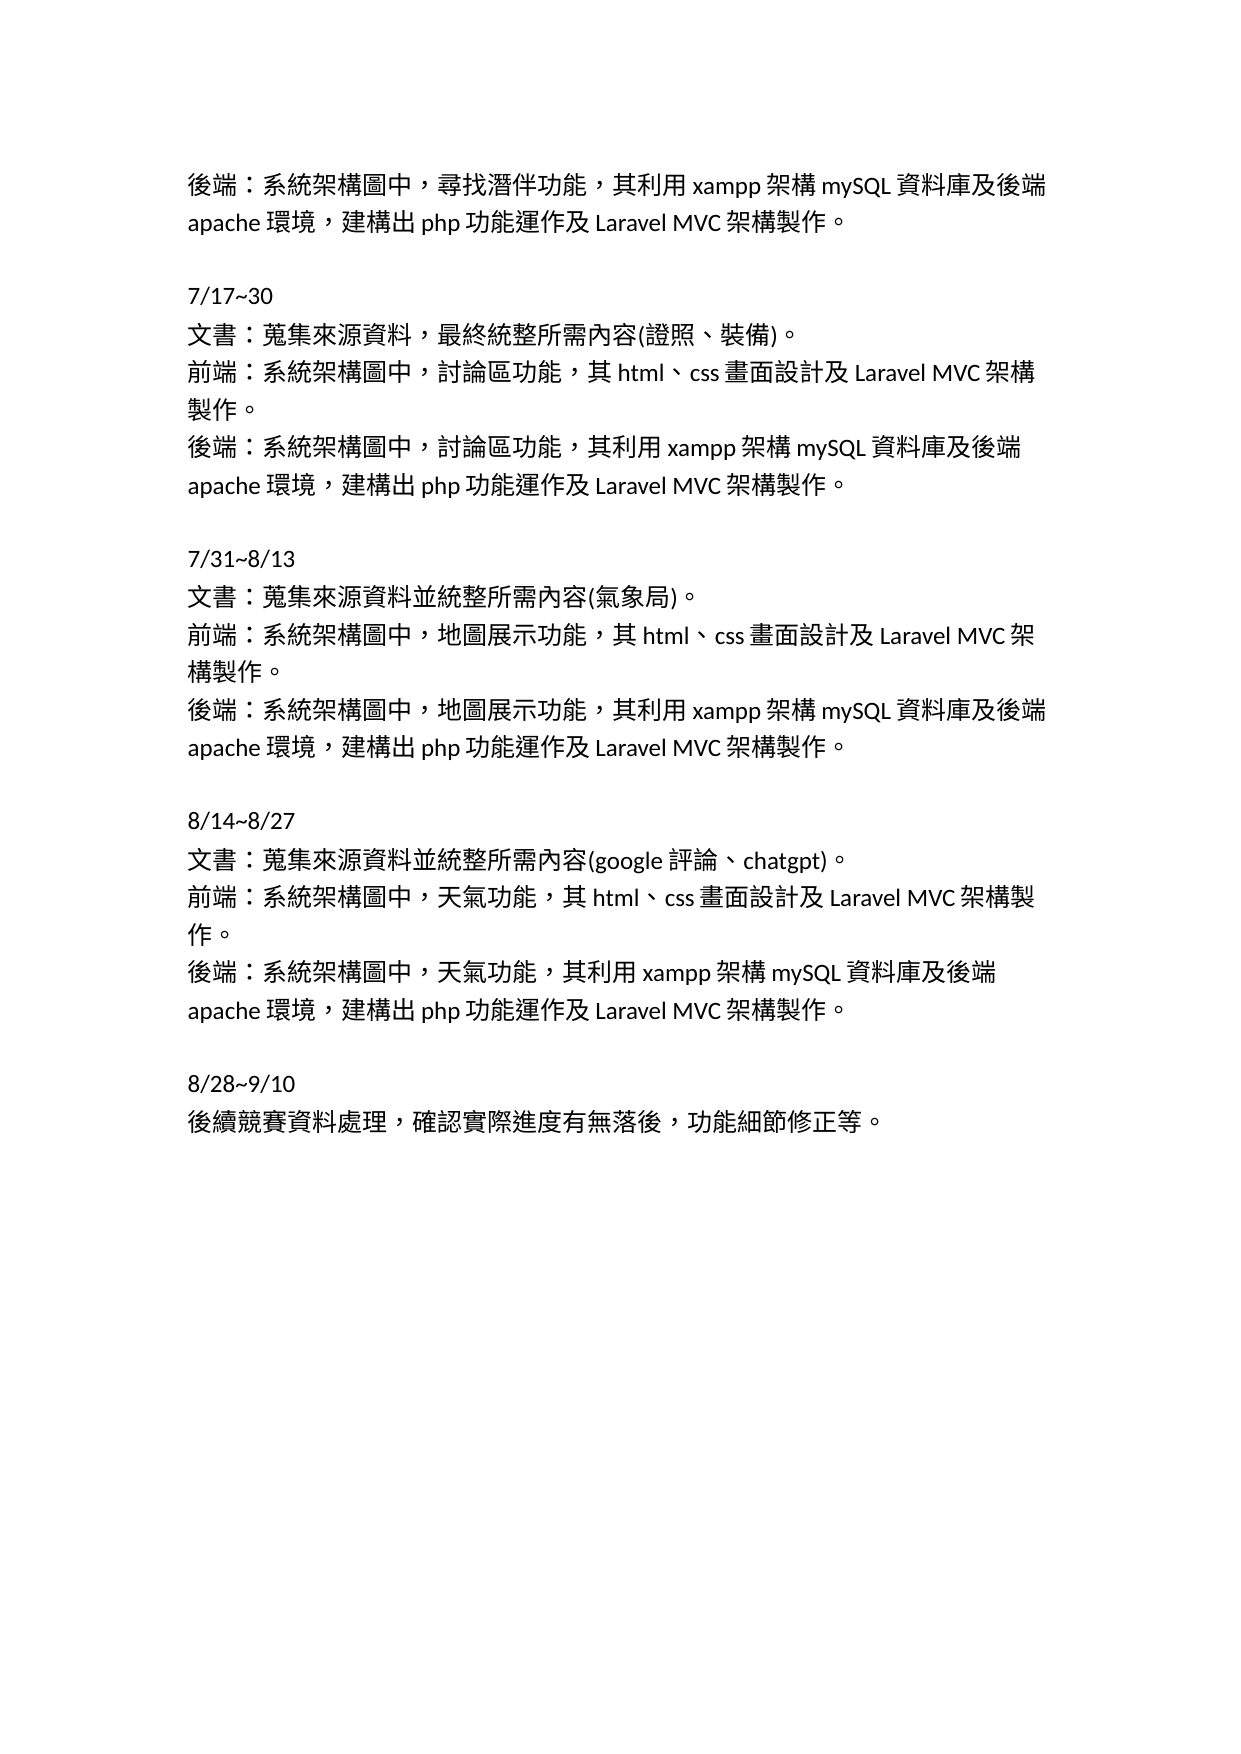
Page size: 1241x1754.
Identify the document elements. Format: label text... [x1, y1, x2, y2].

text 7/17~30 [187, 277, 1053, 314]
text 前端：系統架構圖中，天氣功能，其html、css畫面設計及Laravel MVC架構製作。 [187, 877, 1053, 952]
text 後端：系統架構圖中，天氣功能，其利用xampp架構mySQL資料庫及後端apache環境，建構出php功能運作及Laravel MVC架構製作。 [187, 952, 1053, 1027]
text 文書：蒐集來源資料並統整所需內容(google評論、chatgpt)。 [187, 839, 1053, 877]
text 前端：系統架構圖中，討論區功能，其html、css畫面設計及Laravel MVC架構製作。 [187, 352, 1053, 427]
text 前端：系統架構圖中，地圖展示功能，其html、css畫面設計及Laravel MVC架構製作。 [187, 614, 1053, 689]
text 後端：系統架構圖中，討論區功能，其利用xampp架構mySQL資料庫及後端apache環境，建構出php功能運作及Laravel MVC架構製作。 [187, 427, 1053, 502]
text 後端：系統架構圖中，地圖展示功能，其利用xampp架構mySQL資料庫及後端apache環境，建構出php功能運作及Laravel MVC架構製作。 [187, 689, 1053, 764]
text 後端：系統架構圖中，尋找潛伴功能，其利用xampp架構mySQL資料庫及後端apache環境，建構出php功能運作及Laravel MVC架構製作。 [187, 164, 1053, 239]
text 8/28~9/10 [187, 1064, 1053, 1102]
text 7/31~8/13 [187, 539, 1053, 577]
text 8/14~8/27 [187, 802, 1053, 839]
text 後續競賽資料處理，確認實際進度有無落後，功能細節修正等。 [187, 1102, 1053, 1139]
text 文書：蒐集來源資料並統整所需內容(氣象局)。 [187, 577, 1053, 614]
text 文書：蒐集來源資料，最終統整所需內容(證照、裝備)。 [187, 314, 1053, 352]
